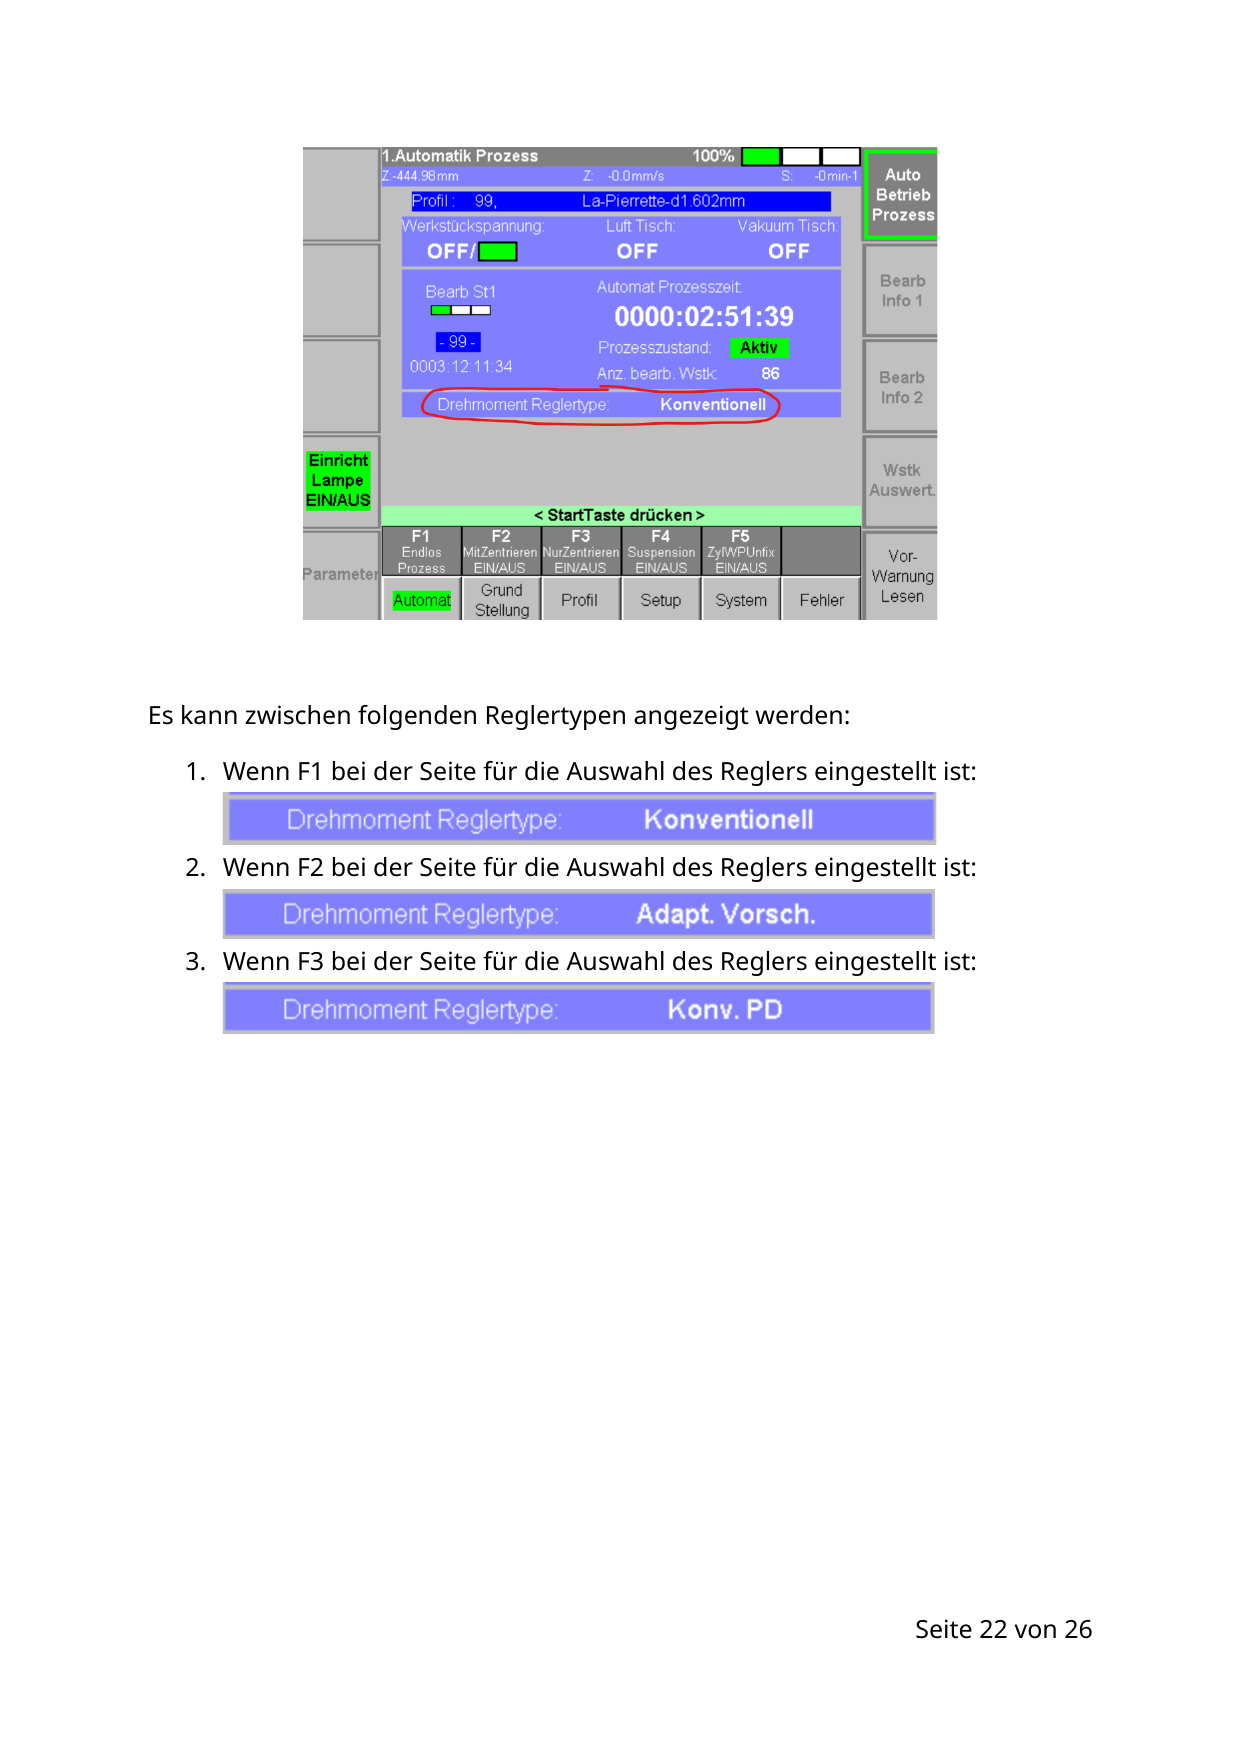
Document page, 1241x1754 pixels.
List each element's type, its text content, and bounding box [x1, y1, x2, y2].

picture [222, 982, 935, 1034]
picture [303, 147, 938, 620]
text Es kann zwischen folgenden Reglertypen angezeigt werden: [148, 698, 1093, 732]
picture [222, 889, 935, 939]
picture [222, 792, 937, 845]
